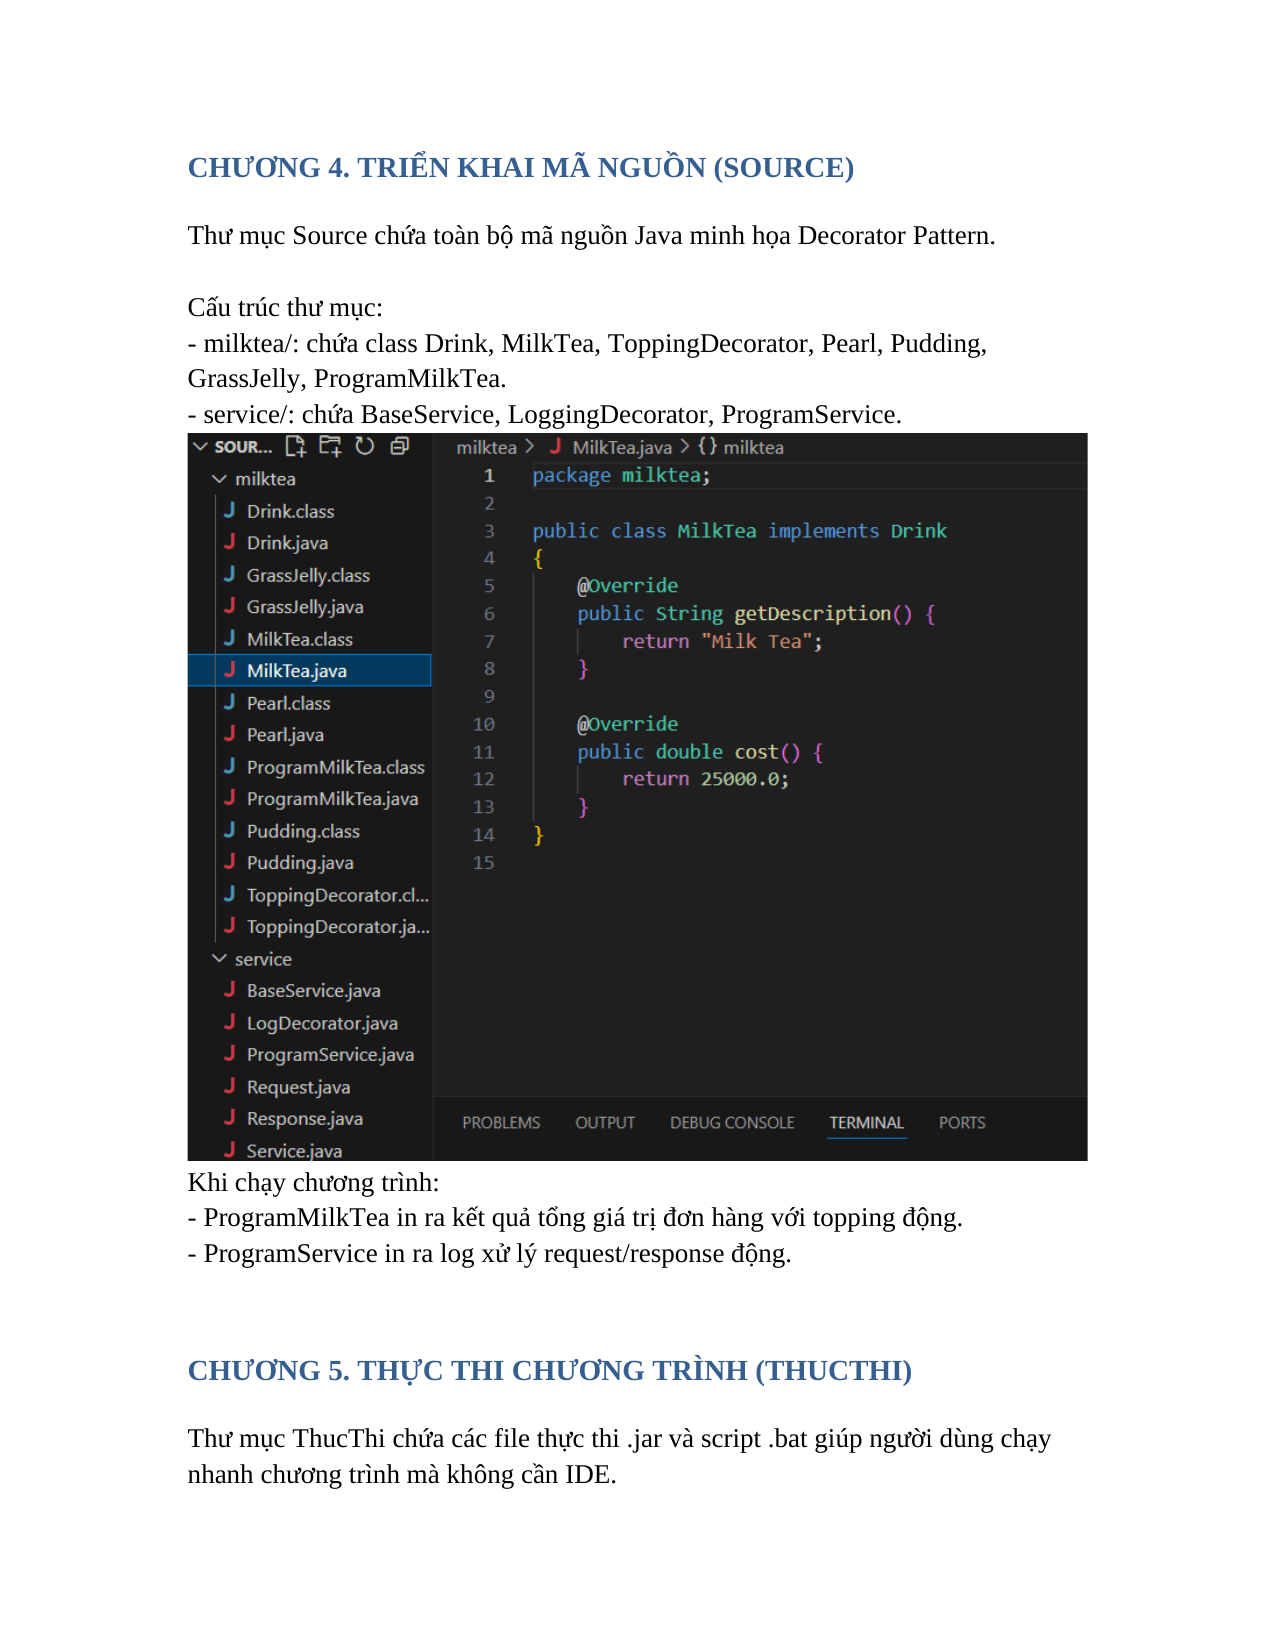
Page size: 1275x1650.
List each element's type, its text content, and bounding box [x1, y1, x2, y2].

subtitle CHƯƠNG 4. TRIỂN KHAI MÃ NGUỒN (SOURCE) [187, 150, 1087, 183]
text Thư mục Source chứa toàn bộ mã nguồn Java minh họa Decorator Pattern. Cấu trúc thư mục: - milktea/: chứa class Drink, MilkTea, ToppingDecorator, Pearl, Pudding, GrassJelly, ProgramMilkTea. - service/: chứa BaseService, LoggingDecorator, ProgramService. Khi chạy chương trình: - ProgramMilkTea in ra kết quả tổng giá trị đơn hàng với topping động. - ProgramService in ra log xử lý request/response động. [187, 1161, 1087, 1299]
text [187, 1392, 1087, 1489]
subtitle CHƯƠNG 5. THỰC THI CHƯƠNG TRÌNH (THUCTHI) [187, 1353, 1087, 1387]
picture [187, 433, 1088, 1161]
text Thư mục Source chứa toàn bộ mã nguồn Java minh họa Decorator Pattern. Cấu trúc thư mục: - milktea/: chứa class Drink, MilkTea, ToppingDecorator, Pearl, Pudding, GrassJelly, ProgramMilkTea. - service/: chứa BaseService, LoggingDecorator, ProgramService. Khi chạy chương trình: - ProgramMilkTea in ra kết quả tổng giá trị đơn hàng với topping động. - ProgramService in ra log xử lý request/response động. [187, 188, 1087, 433]
